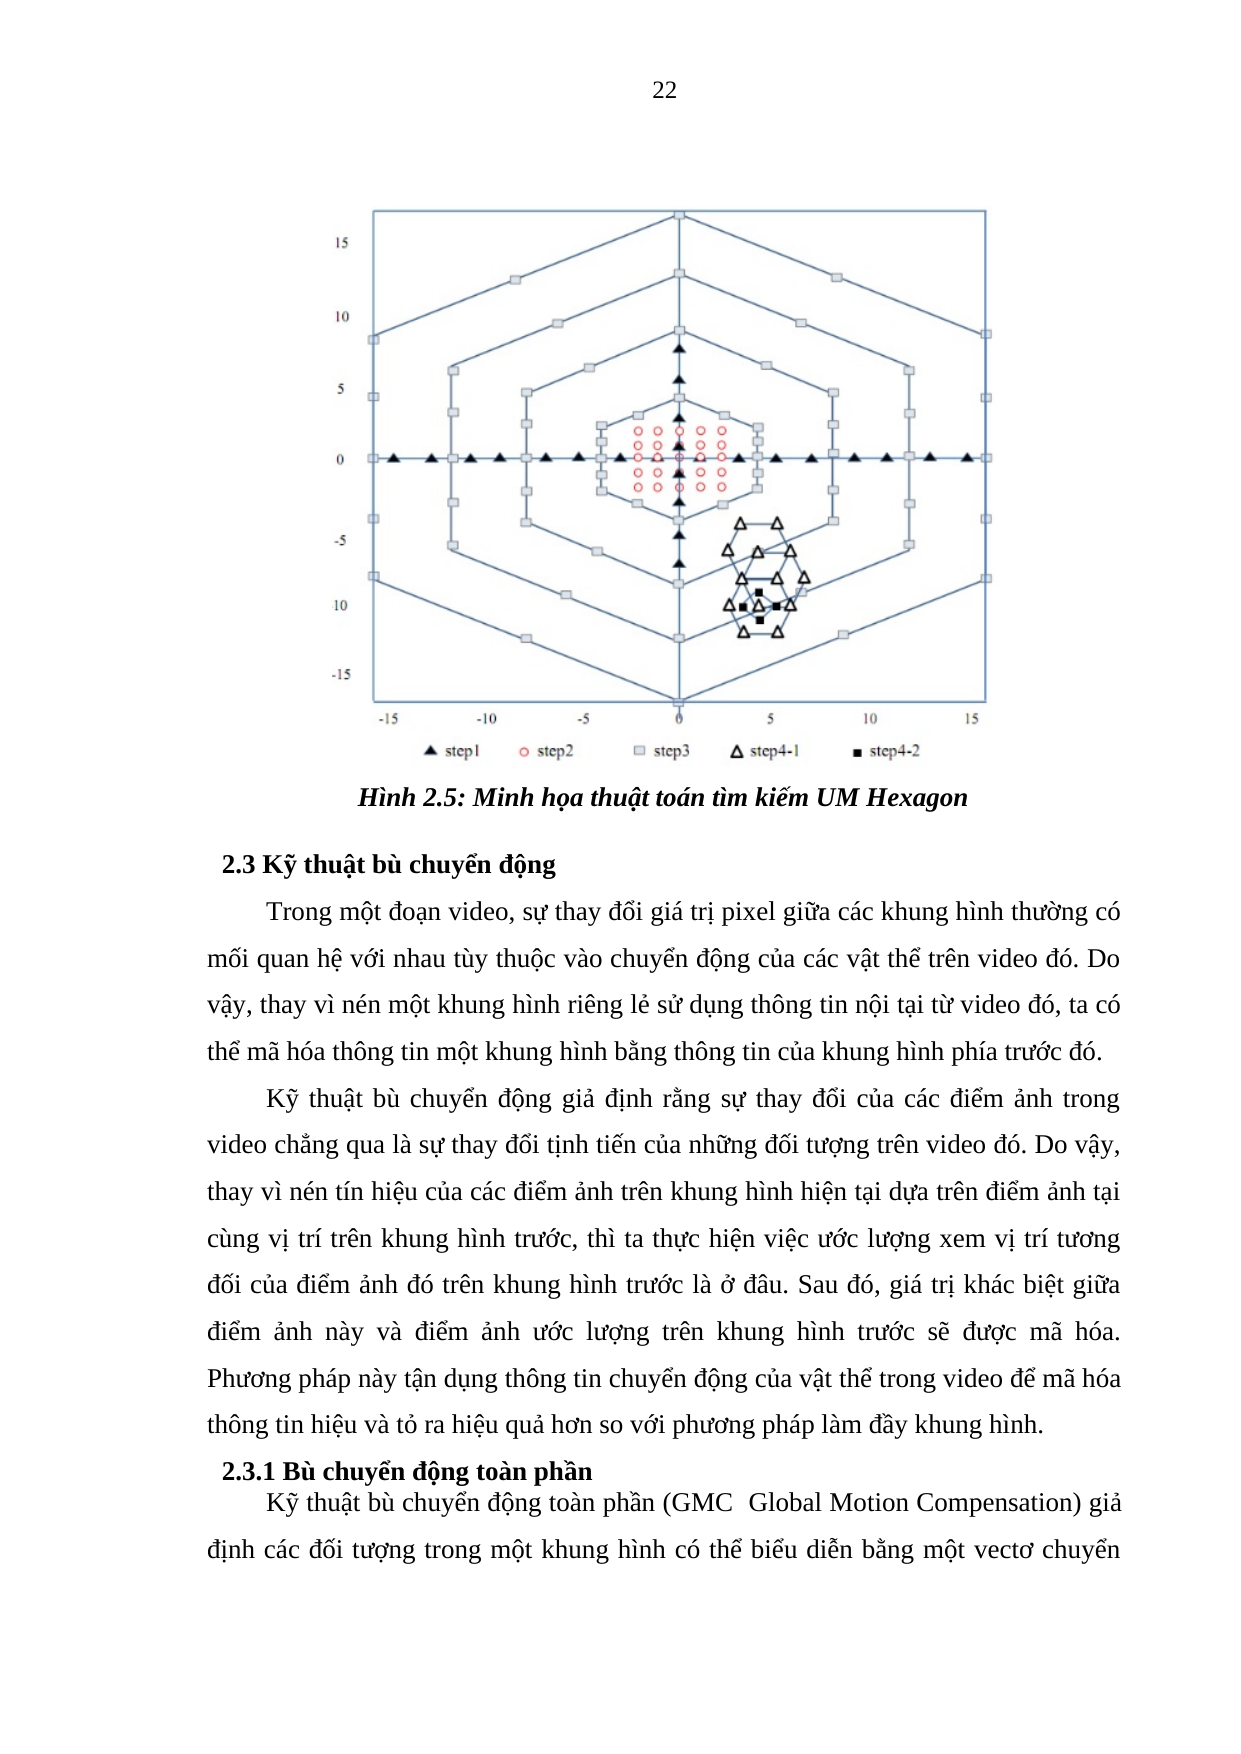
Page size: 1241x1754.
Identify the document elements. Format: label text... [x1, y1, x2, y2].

list Kỹ thuật bù chuyển động giả định rằng sự thay đổi của các điểm ảnh trong video chẳng qua là sự thay đổi tịnh tiến của những đối tượng trên video đó. Do vậy, thay vì nén tín hiệu của các điểm ảnh trên khung hình hiện tại dựa trên điểm ảnh tại cùng vị trí trên khung hình trước, thì ta thực hiện việc ước lượng xem vị trí tương đối của điểm ảnh đó trên khung hình trước là ở đâu. Sau đó, giá trị khác biệt giữa điểm ảnh này và điểm ảnh ước lượng trên khung hình trước sẽ được mã hóa. Phương pháp này tận dụng thông tin chuyển động của vật thể trong video để mã hóa thông tin hiệu và tỏ ra hiệu quả hơn so với phương pháp làm đầy khung hình. [207, 1082, 1122, 1440]
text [207, 1486, 1122, 1564]
text Hình 2.5: Minh họa thuật toán tìm kiếm UM Hexagon [207, 781, 1122, 812]
picture [332, 206, 997, 767]
list Trong một đoạn video, sự thay đổi giá trị pixel giữa các khung hình thường có mối quan hệ với nhau tùy thuộc vào chuyển động của các vật thể trên video đó. Do vậy, thay vì nén một khung hình riêng lẻ sử dụng thông tin nội tại từ video đó, ta có thể mã hóa thông tin một khung hình bằng thông tin của khung hình phía trước đó. [207, 895, 1122, 1066]
subtitle 2.3 Kỹ thuật bù chuyển động [207, 849, 1122, 880]
subtitle 2.3.1 Bù chuyển động toàn phần [222, 1455, 1122, 1486]
